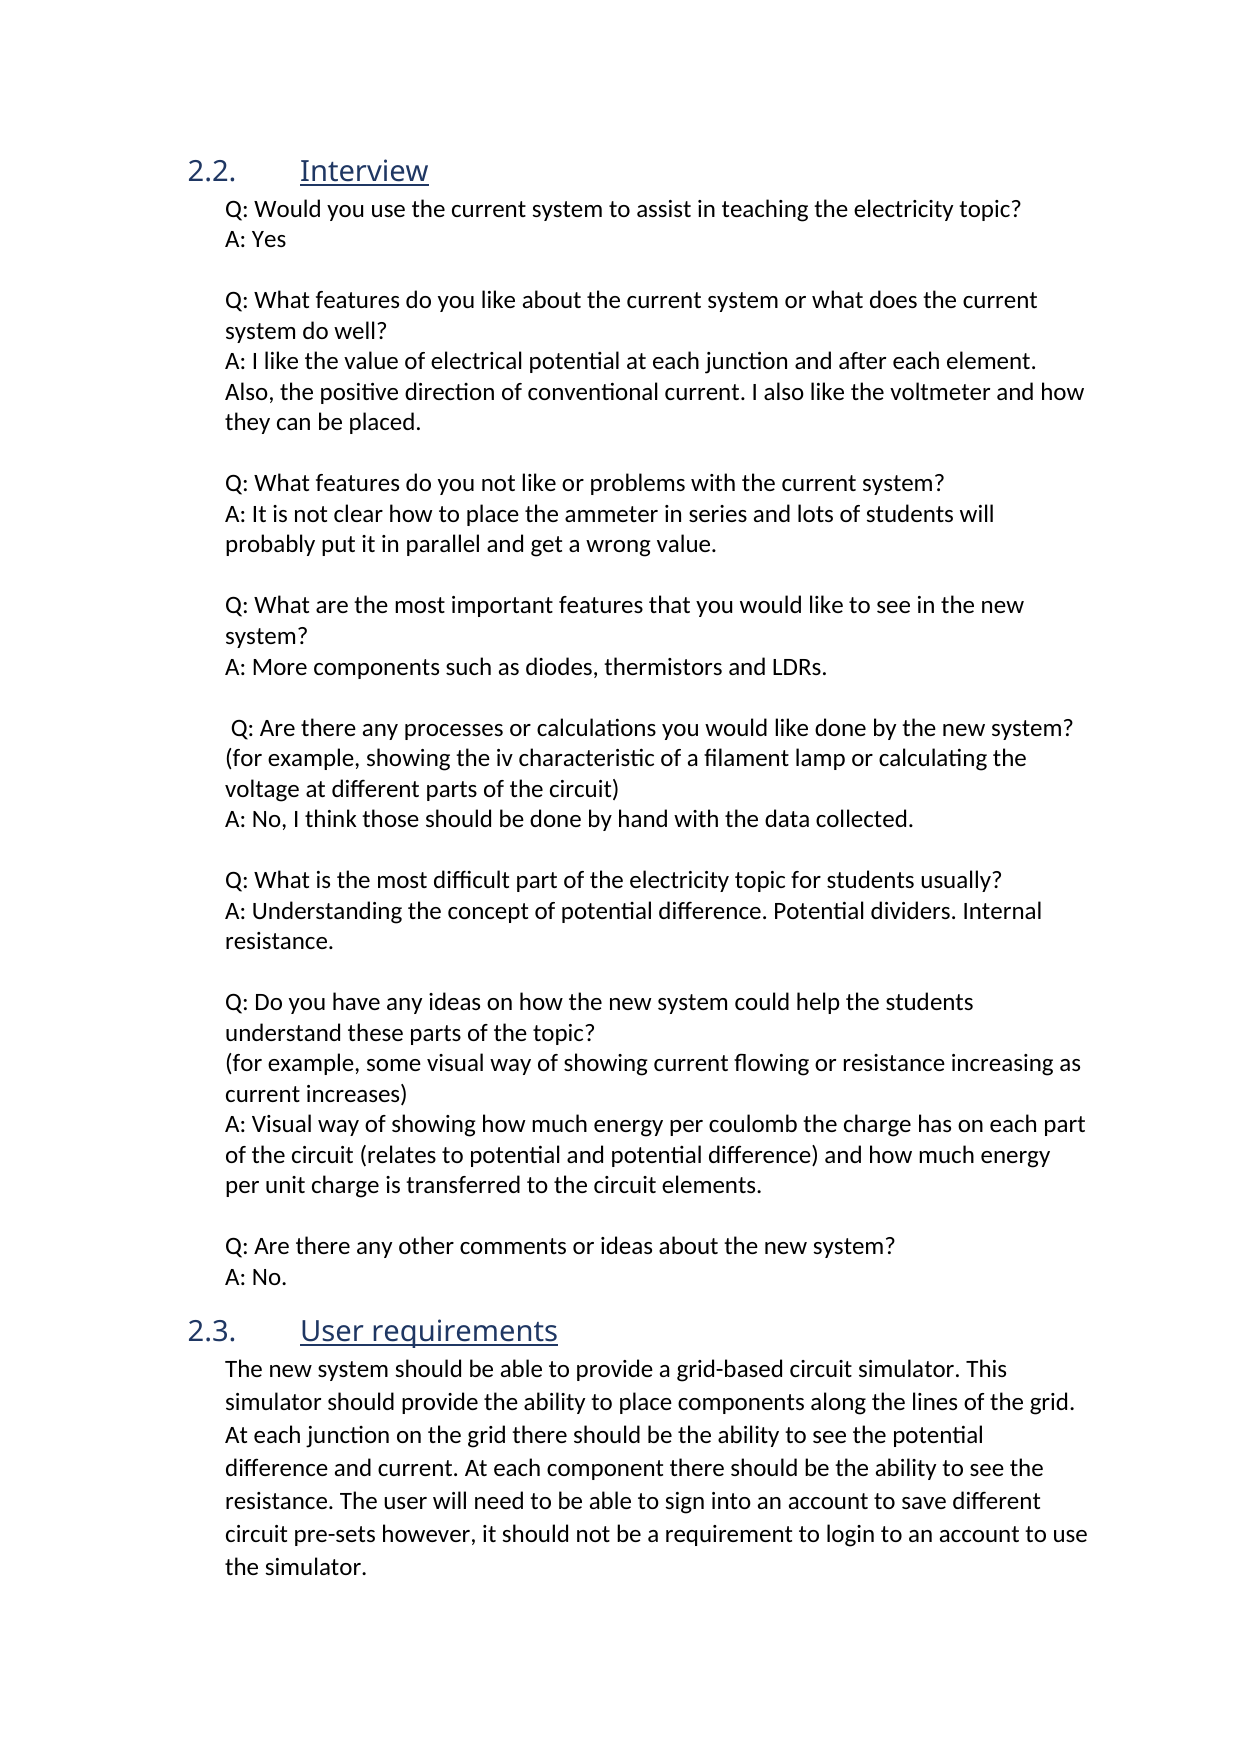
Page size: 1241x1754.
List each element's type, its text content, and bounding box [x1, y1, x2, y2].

text Q: What are the most important features that you would like to see in the new system? [225, 589, 1090, 651]
text Q: Do you have any ideas on how the new system could help the students understand these parts of the topic? [225, 986, 1090, 1047]
text A: No, I think those should be done by hand with the data collected. [225, 803, 1090, 834]
text A: It is not clear how to place the ammeter in series and lots of students will probably put it in parallel and get a wrong value. [225, 498, 1090, 559]
text Q: What features do you not like or problems with the current system? [225, 467, 1090, 498]
text A: Yes [225, 223, 1090, 254]
text The new system should be able to provide a grid-based circuit simulator. This simulator should provide the ability to place components along the lines of the grid. At each junction on the grid there should be the ability to see the potential difference and current. At each component there should be the ability to see the resistance. The user will need to be able to sign into an account to save different circuit pre-sets however, it should not be a requirement to login to an account to use the simulator. [225, 1353, 1090, 1581]
subtitle Interview [187, 150, 1090, 190]
text (for example, some visual way of showing current flowing or resistance increasing as current increases) [225, 1047, 1090, 1108]
subtitle User requirements [187, 1311, 1090, 1350]
text Q: Are there any other comments or ideas about the new system? [225, 1231, 1090, 1261]
text Q: Are there any processes or calculations you would like done by the new system? [225, 712, 1090, 742]
text Q: What features do you like about the current system or what does the current system do well? [225, 284, 1090, 345]
text (for example, showing the iv characteristic of a filament lamp or calculating the voltage at different parts of the circuit) [225, 742, 1090, 803]
text A: More components such as diodes, thermistors and LDRs. [225, 651, 1090, 681]
text A: Understanding the concept of potential difference. Potential dividers. Internal resistance. [225, 895, 1090, 956]
text Q: What is the most difficult part of the electricity topic for students usually? [225, 864, 1090, 895]
text Q: Would you use the current system to assist in teaching the electricity topic? [225, 193, 1090, 223]
text A: Visual way of showing how much energy per coulomb the charge has on each part of the circuit (relates to potential and potential difference) and how much energy per unit charge is transferred to the circuit elements. [225, 1108, 1090, 1200]
text A: No. [225, 1261, 1090, 1292]
